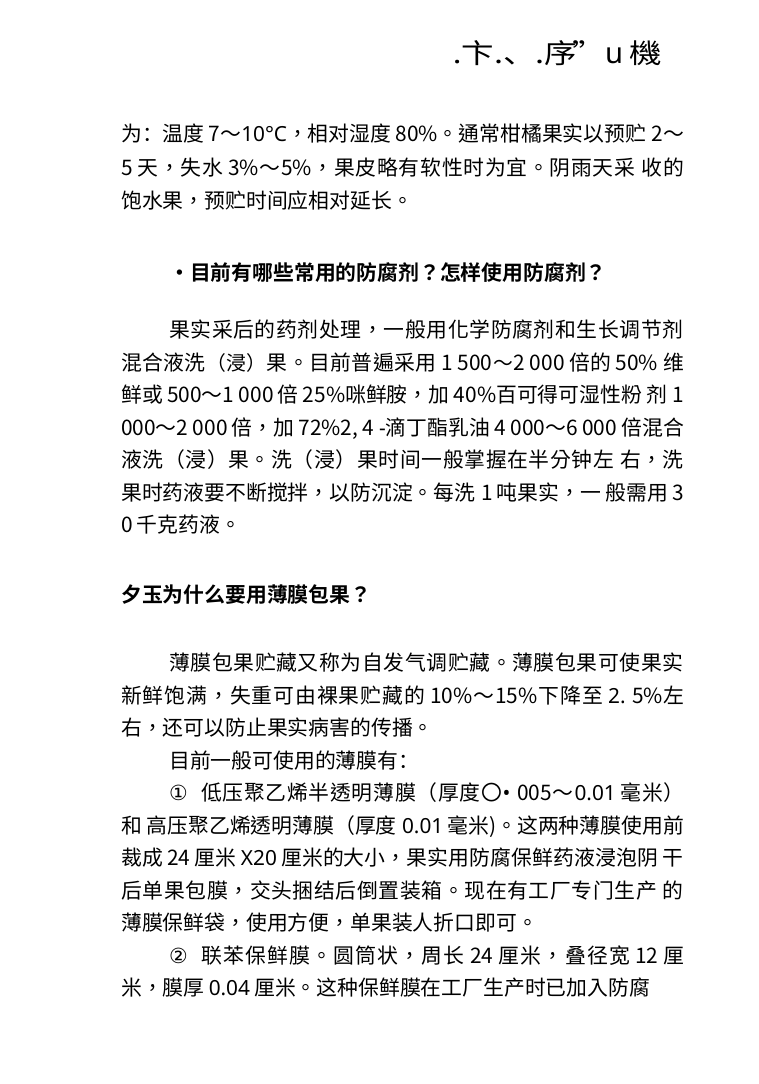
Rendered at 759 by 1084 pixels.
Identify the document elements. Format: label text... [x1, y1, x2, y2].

text 夕玉为什么要用薄膜包果？ [121, 586, 684, 607]
text 目前一般可使用的薄膜有： [121, 742, 684, 775]
text .卞.、.序”u機 [121, 40, 666, 69]
text 薄膜包果贮藏又称为自发气调贮藏。薄膜包果可使果实 新鲜饱满，失重可由裸果贮藏的10%〜15%下降至2. 5%左 右，还可以防止果实病害的传播。 [121, 645, 684, 742]
text 果实采后的药剂处理，一般用化学防腐剂和生长调节剂 混合液洗（浸）果。目前普遍采用1 500〜2 000倍的50% 维鲜或500〜1 000倍25%咪鲜胺，加40%百可得可湿性粉 剂1 000〜2 000倍，加72%2, 4 -滴丁酯乳油4 000〜6 000 倍混合液洗（浸）果。洗（浸）果时间一般掌握在半分钟左 右，洗果时药液要不断搅拌，以防沉淀。每洗1吨果实，一 般需用30千克药液。 [121, 312, 684, 539]
text •目前有哪些常用的防腐剂？怎样使用防腐剂？ [121, 263, 684, 284]
list 低压聚乙烯半透明薄膜（厚度〇• 005〜0.01毫米）和 高压聚乙烯透明薄膜（厚度0.01毫米)。这两种薄膜使用前 裁成24厘米X20厘米的大小，果实用防腐保鲜药液浸泡阴 干后单果包膜，交头捆结后倒置装箱。现在有工厂专门生产 的薄膜保鲜袋，使用方便，单果装人折口即可。 [121, 775, 684, 937]
list 联苯保鲜膜。圆筒状，周长24厘米，叠径宽12厘 米，膜厚0.04厘米。这种保鲜膜在工厂生产时已加入防腐 [121, 937, 684, 1002]
text 为：温度7〜10°C，相对湿度80%。通常柑橘果实以预贮 2〜5天，失水3%〜5%，果皮略有软性时为宜。阴雨天采 收的饱水果，预贮时间应相对延长。 [121, 115, 684, 216]
